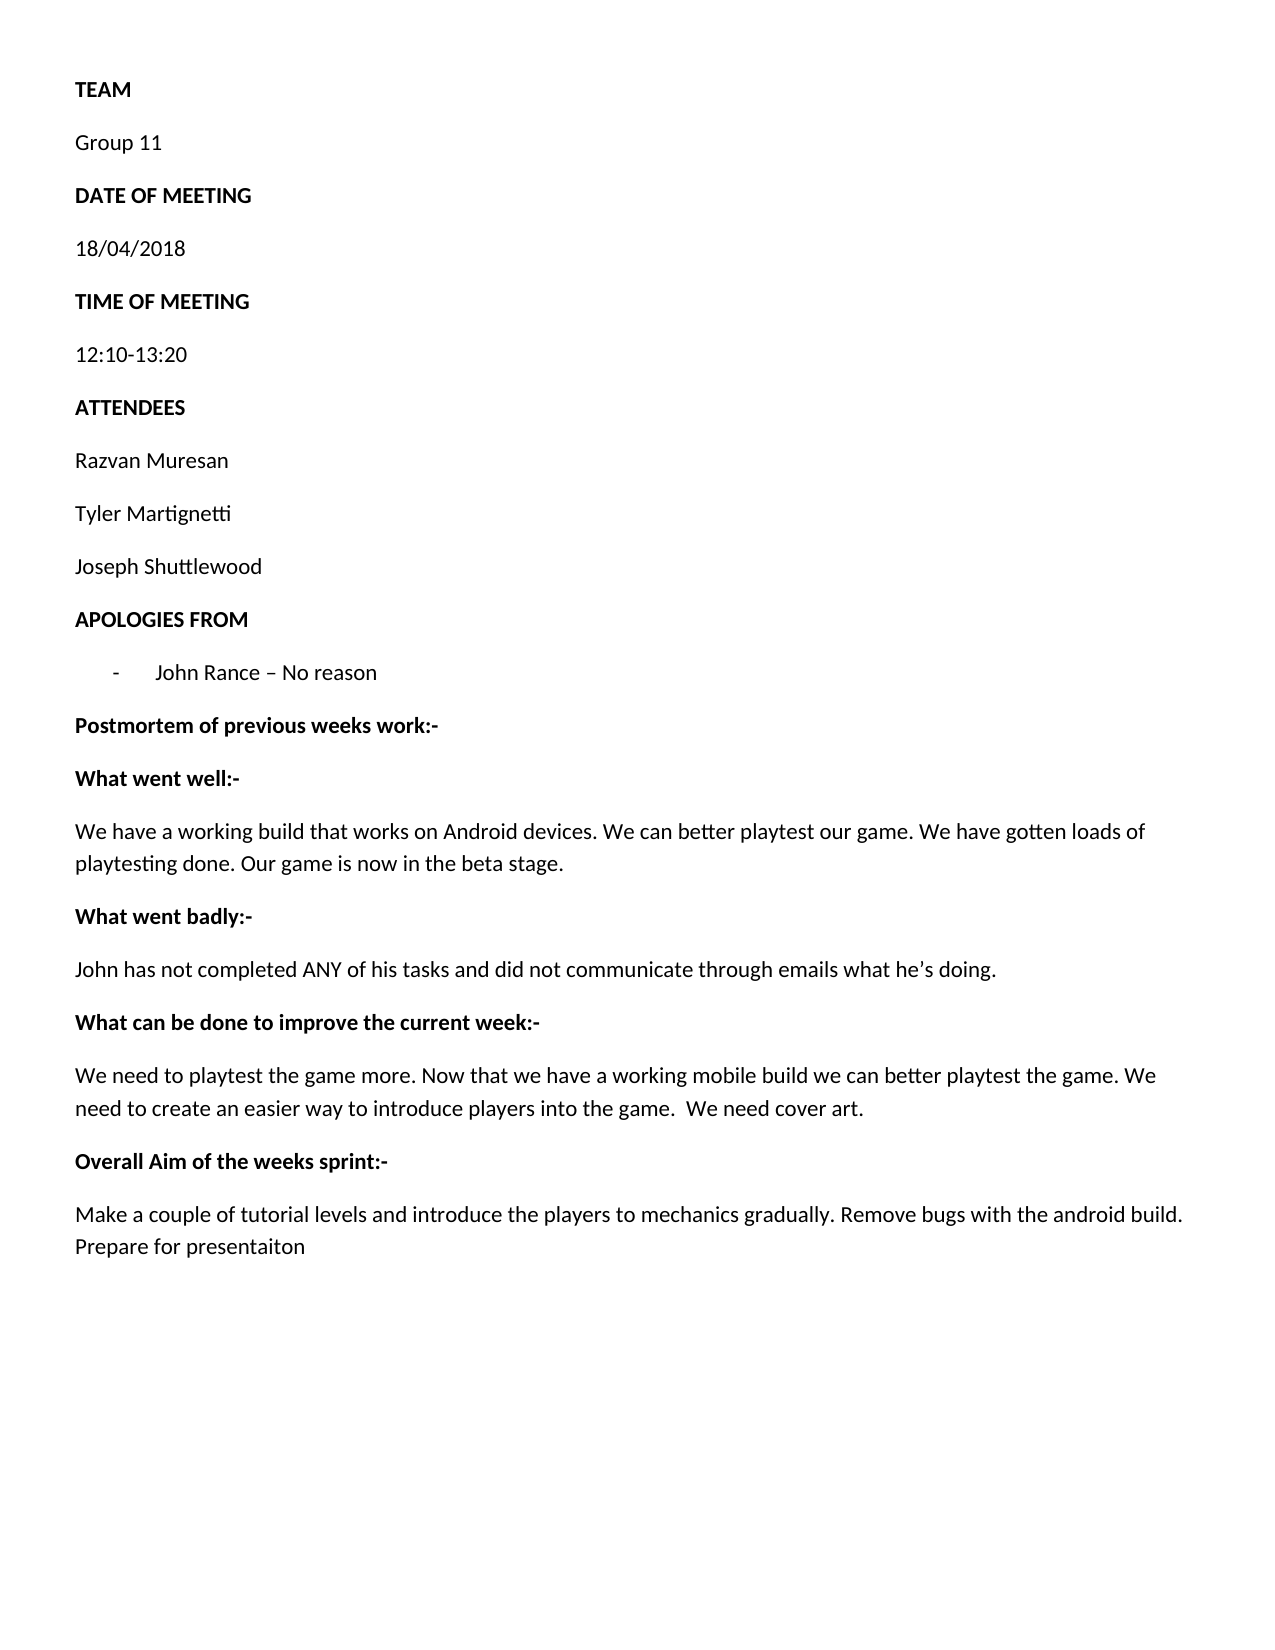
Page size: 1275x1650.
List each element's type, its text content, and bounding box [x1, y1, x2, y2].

text TIME OF MEETING [75, 287, 1200, 315]
text TEAM [75, 75, 1200, 103]
text Joseph Shuttlewood [75, 552, 1200, 580]
text We have a working build that works on Android devices. We can better playtest our game. We have gotten loads of playtesting done. Our game is now in the beta stage. [75, 817, 1200, 877]
text Tyler Martignetti [75, 499, 1200, 527]
text APOLOGIES FROM [75, 605, 1200, 633]
text We need to playtest the game more. Now that we have a working mobile build we can better playtest the game. We need to create an easier way to introduce players into the game. We need cover art. [75, 1062, 1200, 1122]
text ATTENDEES [75, 393, 1200, 421]
text What can be done to improve the current week:- [75, 1008, 1200, 1037]
text What went well:- [75, 764, 1200, 792]
text 12:10-13:20 [75, 340, 1200, 368]
text Group 11 [75, 128, 1200, 156]
text What went badly:- [75, 902, 1200, 931]
list John Rance – No reason [112, 658, 1200, 686]
text Postmortem of previous weeks work:- [75, 711, 1200, 739]
text 18/04/2018 [75, 234, 1200, 262]
text John has not completed ANY of his tasks and did not communicate through emails what he’s doing. [75, 956, 1200, 983]
text DATE OF MEETING [75, 181, 1200, 209]
text Overall Aim of the weeks sprint:- [75, 1147, 1200, 1175]
text Make a couple of tutorial levels and introduce the players to mechanics gradually. Remove bugs with the android build. Prepare for presentaiton [75, 1200, 1200, 1260]
text Razvan Muresan [75, 446, 1200, 474]
